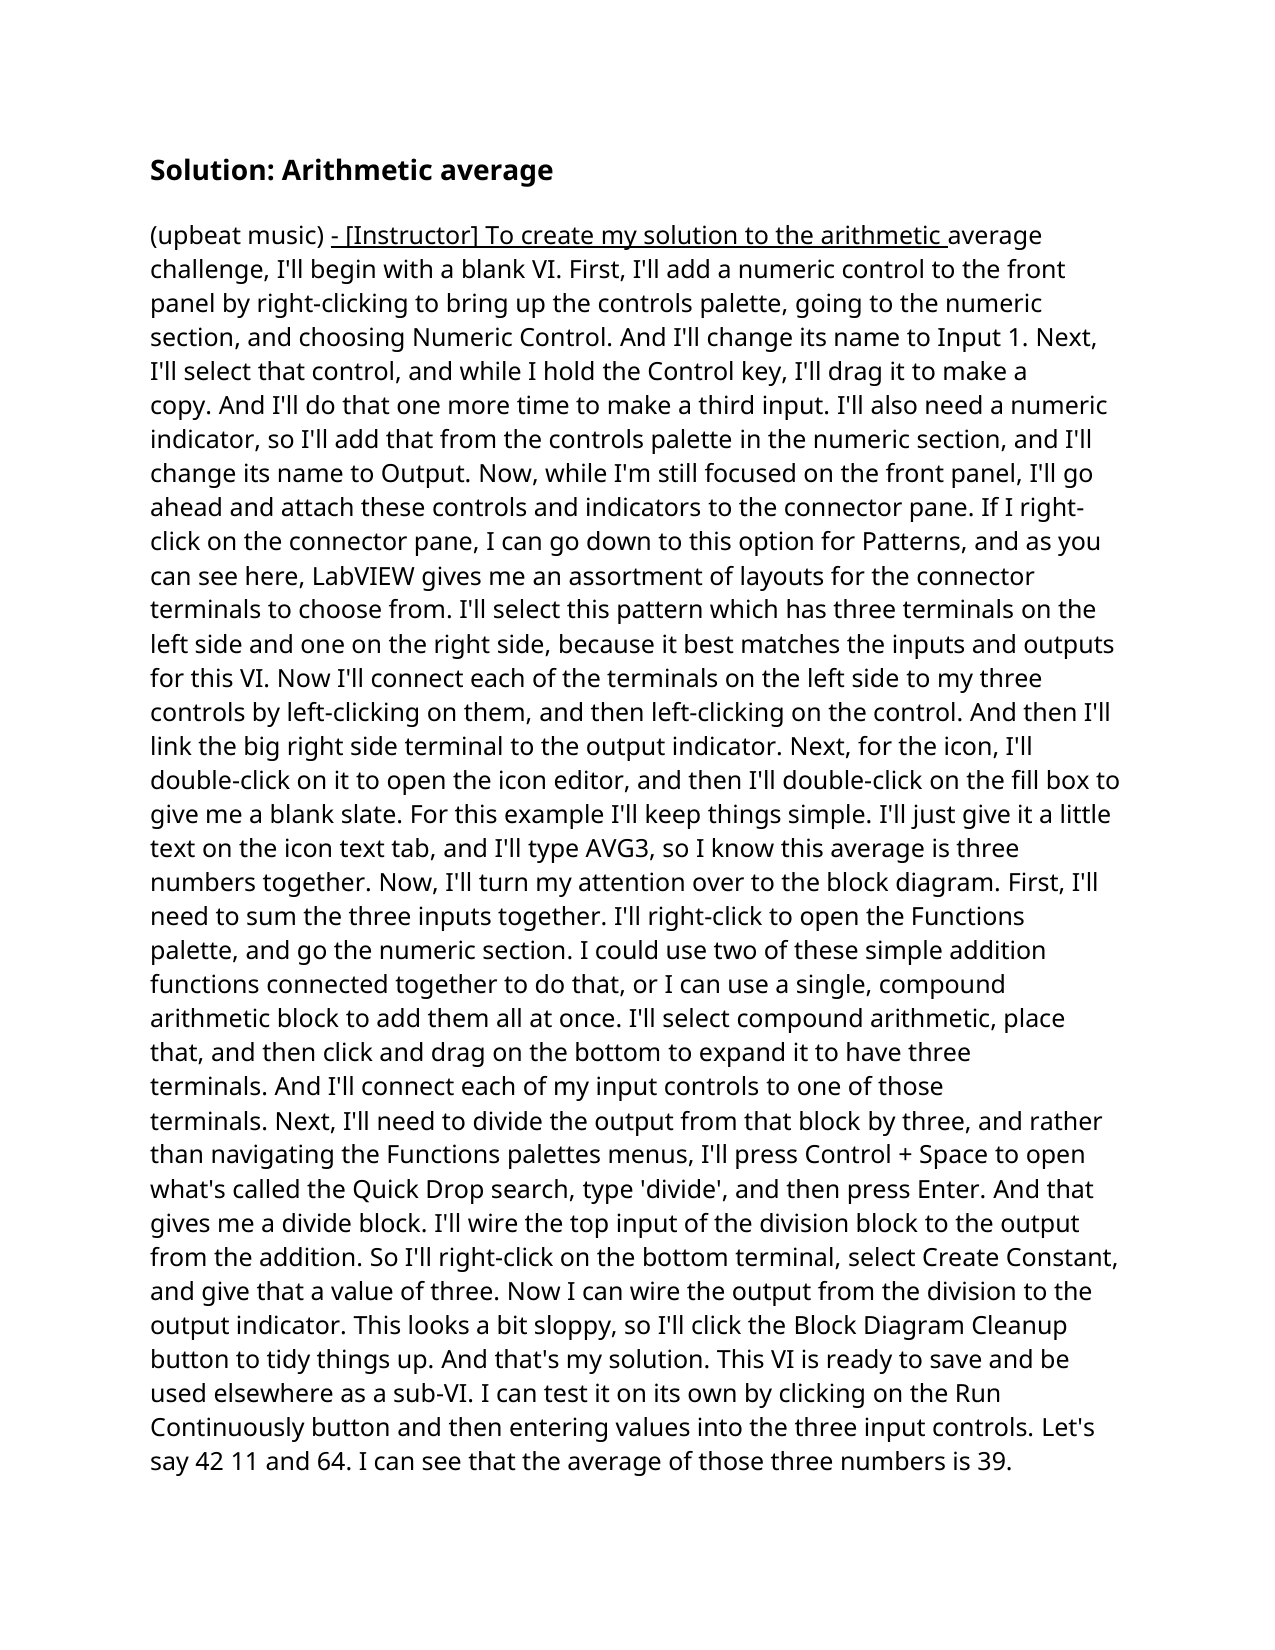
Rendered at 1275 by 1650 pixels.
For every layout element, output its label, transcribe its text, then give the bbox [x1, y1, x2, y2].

text Solution: Arithmetic average [150, 150, 1125, 188]
text (upbeat music) - [Instructor] To create my solution to the arithmetic average challenge, I'll begin with a blank VI. First, I'll add a numeric control to the front panel by right-clicking to bring up the controls palette, going to the numeric section, and choosing Numeric Control. And I'll change its name to Input 1. Next, I'll select that control, and while I hold the Control key, I'll drag it to make a copy. And I'll do that one more time to make a third input. I'll also need a numeric indicator, so I'll add that from the controls palette in the numeric section, and I'll change its name to Output. Now, while I'm still focused on the front panel, I'll go ahead and attach these controls and indicators to the connector pane. If I right-click on the connector pane, I can go down to this option for Patterns, and as you can see here, LabVIEW gives me an assortment of layouts for the connector terminals to choose from. I'll select this pattern which has three terminals on the left side and one on the right side, because it best matches the inputs and outputs for this VI. Now I'll connect each of the terminals on the left side to my three controls by left-clicking on them, and then left-clicking on the control. And then I'll link the big right side terminal to the output indicator. Next, for the icon, I'll double-click on it to open the icon editor, and then I'll double-click on the fill box to give me a blank slate. For this example I'll keep things simple. I'll just give it a little text on the icon text tab, and I'll type AVG3, so I know this average is three numbers together. Now, I'll turn my attention over to the block diagram. First, I'll need to sum the three inputs together. I'll right-click to open the Functions palette, and go the numeric section. I could use two of these simple addition functions connected together to do that, or I can use a single, compound arithmetic block to add them all at once. I'll select compound arithmetic, place that, and then click and drag on the bottom to expand it to have three terminals. And I'll connect each of my input controls to one of those terminals. Next, I'll need to divide the output from that block by three, and rather than navigating the Functions palettes menus, I'll press Control + Space to open what's called the Quick Drop search, type 'divide', and then press Enter. And that gives me a divide block. I'll wire the top input of the division block to the output from the addition. So I'll right-click on the bottom terminal, select Create Constant, and give that a value of three. Now I can wire the output from the division to the output indicator. This looks a bit sloppy, so I'll click the Block Diagram Cleanup button to tidy things up. And that's my solution. This VI is ready to save and be used elsewhere as a sub-VI. I can test it on its own by clicking on the Run Continuously button and then entering values into the three input controls. Let's say 42 11 and 64. I can see that the average of those three numbers is 39. [150, 217, 1125, 1478]
